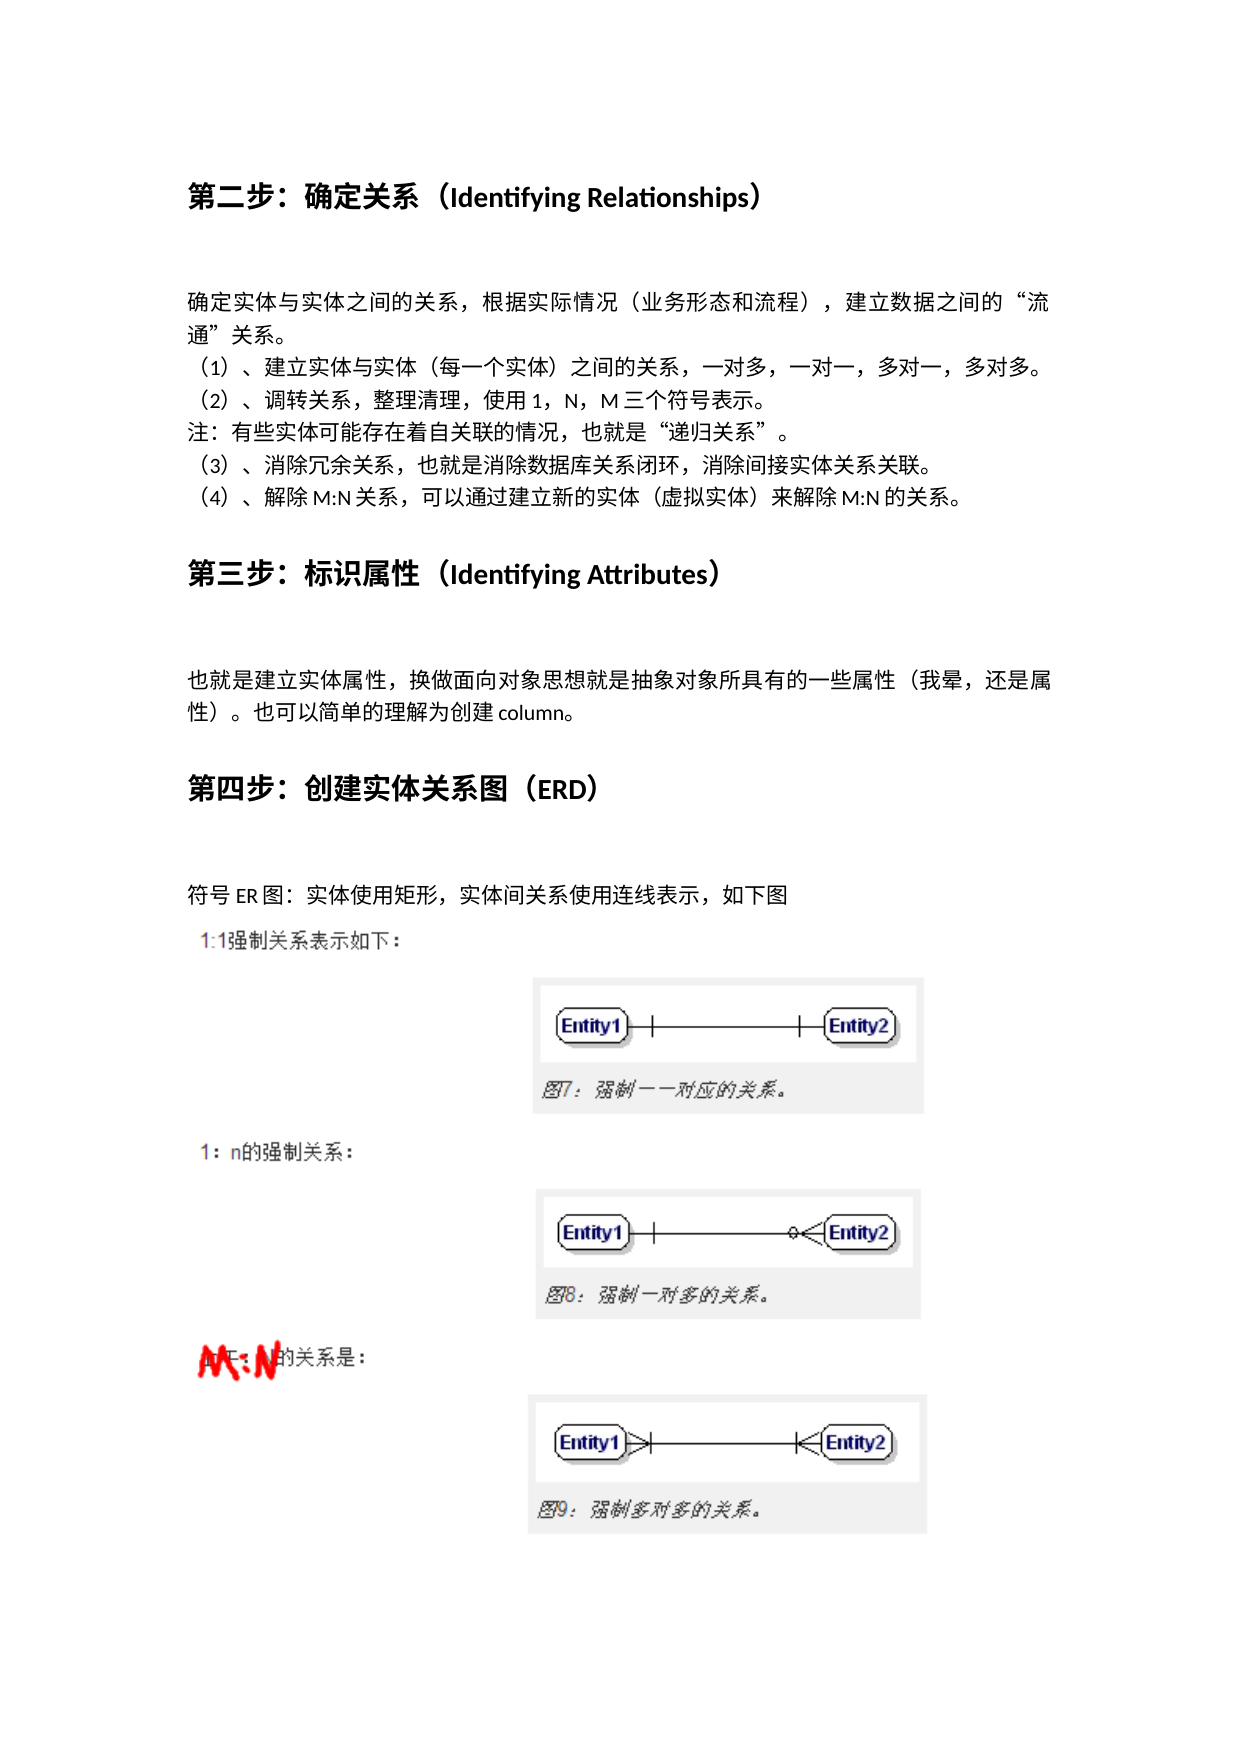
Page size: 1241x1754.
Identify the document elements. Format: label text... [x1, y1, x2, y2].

text 符号ER图：实体使用矩形，实体间关系使用连线表示，如下图 [187, 877, 1053, 910]
text （2）、调转关系，整理清理，使用1，N，M三个符号表示。 [187, 382, 1053, 415]
text 注：有些实体可能存在着自关联的情况，也就是“递归关系”。 [187, 415, 1053, 447]
text （4）、解除M:N关系，可以通过建立新的实体（虚拟实体）来解除M:N的关系。 [187, 480, 1053, 512]
text （1）、建立实体与实体（每一个实体）之间的关系，一对多，一对一，多对一，多对多。 [187, 350, 1053, 382]
subtitle 第二步：确定关系（Identifying Relationships） [187, 162, 1053, 227]
subtitle 第四步：创建实体关系图（ERD） [187, 754, 1053, 819]
text 也就是建立实体属性，换做面向对象思想就是抽象对象所具有的一些属性（我晕，还是属性）。也可以简单的理解为创建column。 [187, 662, 1053, 727]
subtitle 第三步：标识属性（Identifying Attributes） [187, 539, 1053, 604]
text 确定实体与实体之间的关系，根据实际情况（业务形态和流程），建立数据之间的“流通”关系。 [187, 285, 1053, 350]
picture [187, 910, 964, 1556]
text （3）、消除冗余关系，也就是消除数据库关系闭环，消除间接实体关系关联。 [187, 447, 1053, 480]
